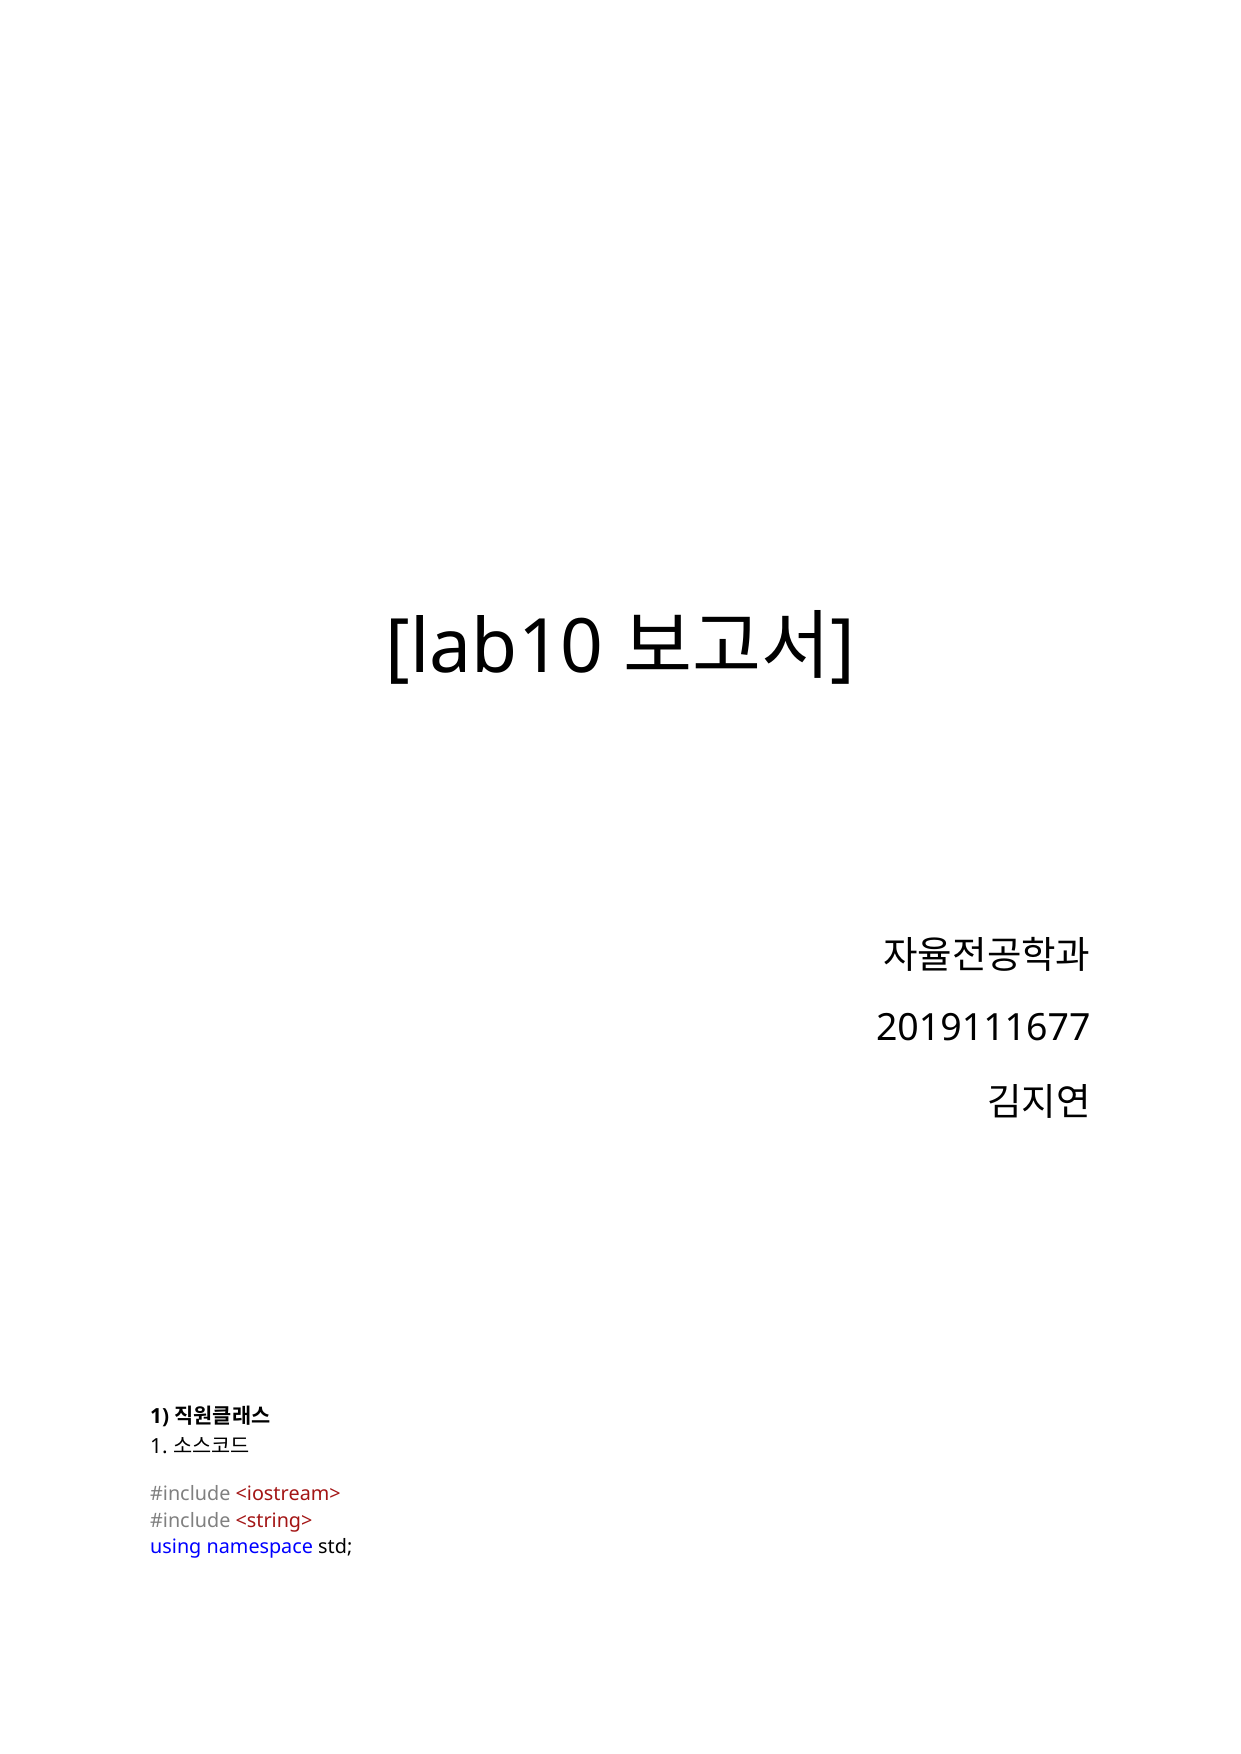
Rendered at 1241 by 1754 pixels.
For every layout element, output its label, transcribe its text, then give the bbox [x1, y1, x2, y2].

text 1. 소스코드 [150, 1429, 1090, 1460]
text [lab10 보고서] [150, 586, 1090, 694]
text using namespace std; [150, 1533, 1090, 1560]
text 1) 직원클래스 [150, 1399, 1090, 1429]
text #include <string> [150, 1506, 1090, 1533]
text 김지연 [150, 1072, 1090, 1126]
text 2019111677 [150, 1000, 1090, 1051]
text 자율전공학과 [150, 925, 1090, 979]
text #include <iostream> [150, 1479, 1090, 1506]
